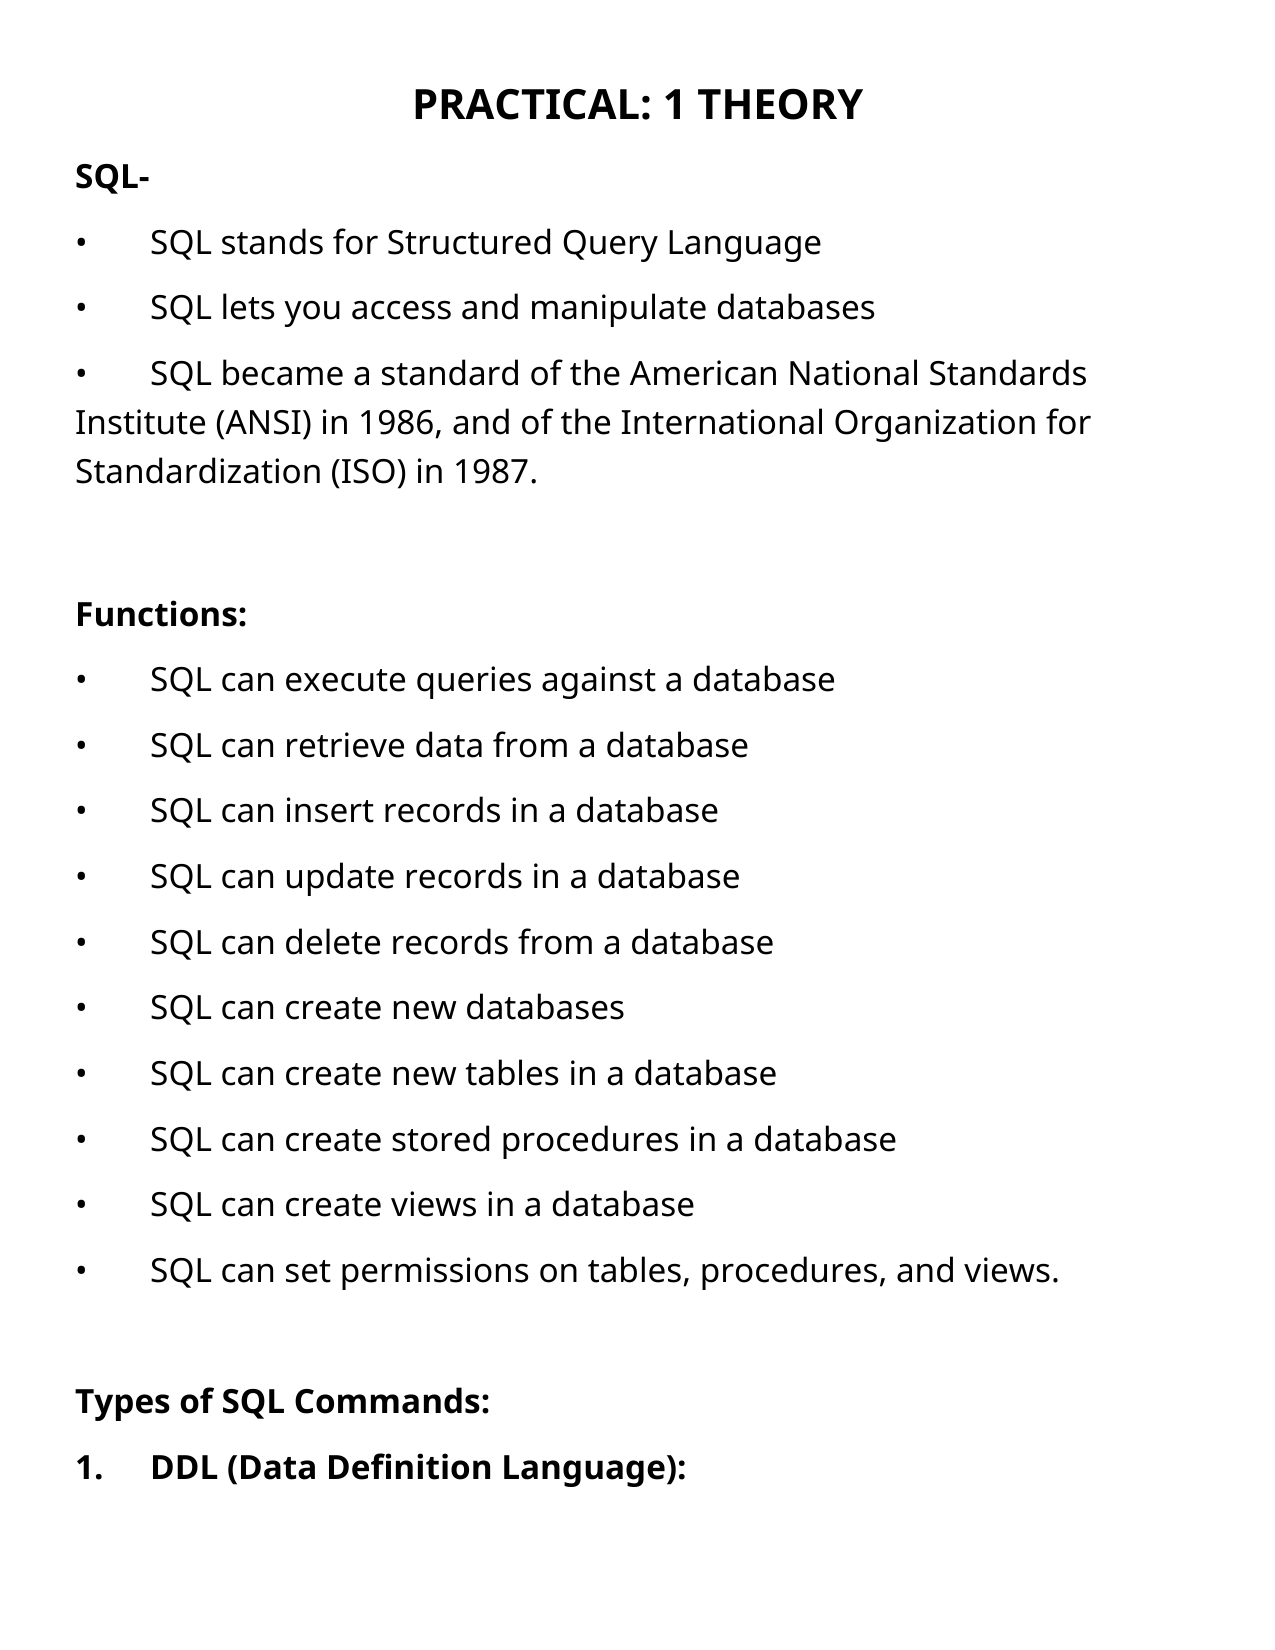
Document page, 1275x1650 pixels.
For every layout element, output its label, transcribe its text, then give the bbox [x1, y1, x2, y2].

text Functions: [75, 590, 1200, 636]
text • SQL can set permissions on tables, procedures, and views. [75, 1247, 1200, 1292]
text • SQL can create views in a database [75, 1181, 1200, 1226]
text • SQL can update records in a database [75, 853, 1200, 898]
text • SQL can delete records from a database [75, 918, 1200, 964]
text • SQL can execute queries against a database [75, 656, 1200, 701]
text Types of SQL Commands: [75, 1378, 1200, 1423]
text • SQL can retrieve data from a database [75, 722, 1200, 767]
text • SQL can create stored procedures in a database [75, 1115, 1200, 1161]
text • SQL can insert records in a database [75, 787, 1200, 833]
text • SQL can create new databases [75, 984, 1200, 1029]
text 1. DDL (Data Definition Language): [75, 1443, 1200, 1489]
text SQL- [75, 153, 1200, 198]
text • SQL stands for Structured Query Language [75, 218, 1200, 264]
text PRACTICAL: 1 THEORY [75, 75, 1200, 132]
text • SQL can create new tables in a database [75, 1050, 1200, 1095]
text • SQL became a standard of the American National Standards Institute (ANSI) in 1986, and of the International Organization for Standardization (ISO) in 1987. [75, 350, 1200, 493]
text • SQL lets you access and manipulate databases [75, 284, 1200, 329]
